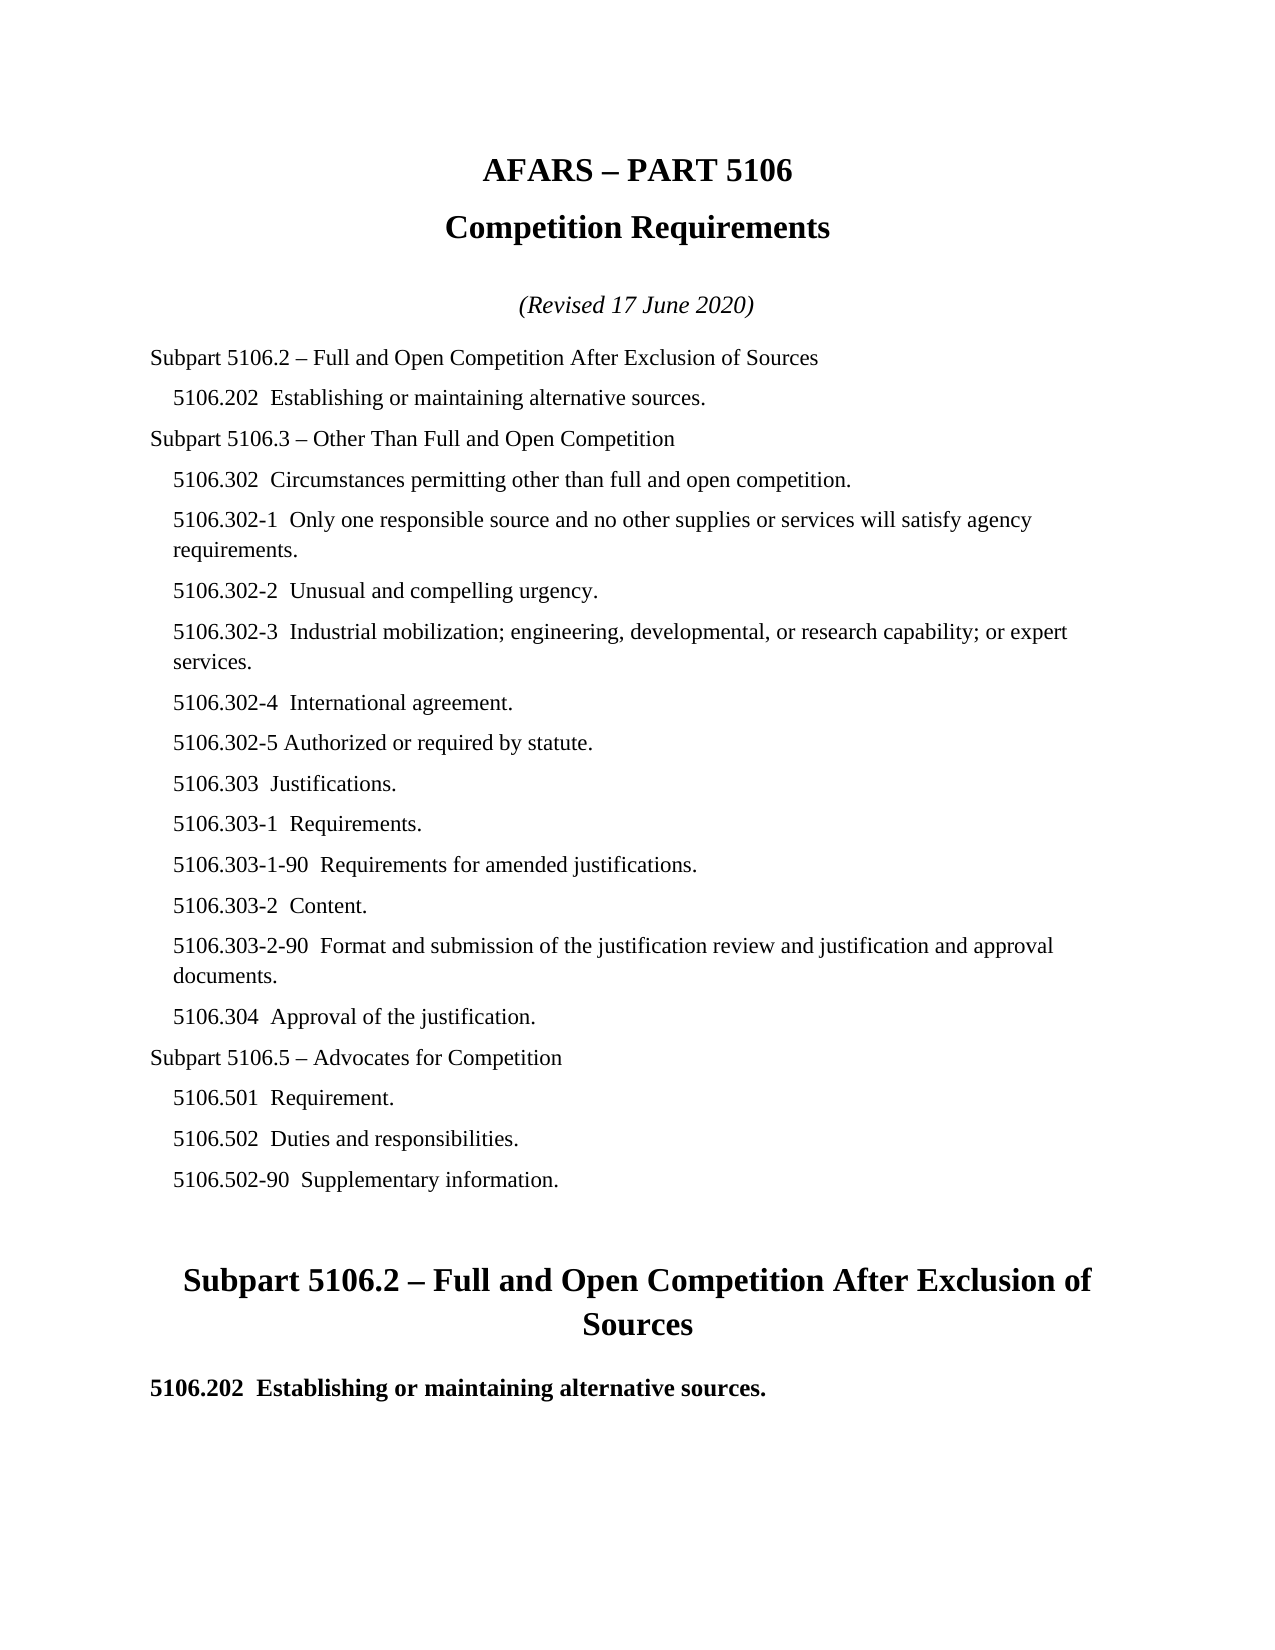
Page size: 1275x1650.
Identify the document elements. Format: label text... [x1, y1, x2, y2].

subtitle 5106.202 Establishing or maintaining alternative sources. [150, 1373, 1125, 1402]
text 5106.502-90 Supplementary information. [173, 1166, 1125, 1192]
text 5106.302-4 International agreement. [173, 689, 1125, 715]
text 5106.303-1-90 Requirements for amended justifications. [173, 851, 1125, 877]
text 5106.303 Justifications. [173, 770, 1125, 796]
text 5106.501 Requirement. [173, 1084, 1125, 1111]
text 5106.302-5 Authorized or required by statute. [173, 729, 1125, 756]
text 5106.202 Establishing or maintaining alternative sources. [173, 384, 1125, 411]
text 5106.302-2 Unusual and compelling urgency. [173, 577, 1125, 603]
text 5106.302 Circumstances permitting other than full and open competition. [173, 466, 1125, 492]
text (Revised 17 June 2020) [150, 290, 1125, 319]
subtitle AFARS – PART 5106 Competition Requirements [150, 150, 1125, 246]
text 5106.303-2 Content. [173, 892, 1125, 918]
text 5106.302-1 Only one responsible source and no other supplies or services will satisfy agency requirements. [173, 506, 1125, 563]
text Subpart 5106.2 – Full and Open Competition After Exclusion of Sources [150, 344, 1125, 370]
text 5106.502 Duties and responsibilities. [173, 1125, 1125, 1151]
text 5106.303-2-90 Format and submission of the justification review and justification and approval documents. [173, 932, 1125, 989]
text Subpart 5106.3 – Other Than Full and Open Competition [150, 425, 1125, 451]
text 5106.304 Approval of the justification. [173, 1003, 1125, 1029]
text 5106.303-1 Requirements. [173, 811, 1125, 837]
subtitle Subpart 5106.2 – Full and Open Competition After Exclusion of Sources [150, 1260, 1125, 1343]
text Subpart 5106.5 – Advocates for Competition [150, 1044, 1125, 1070]
text 5106.302-3 Industrial mobilization; engineering, developmental, or research capability; or expert services. [173, 618, 1125, 674]
